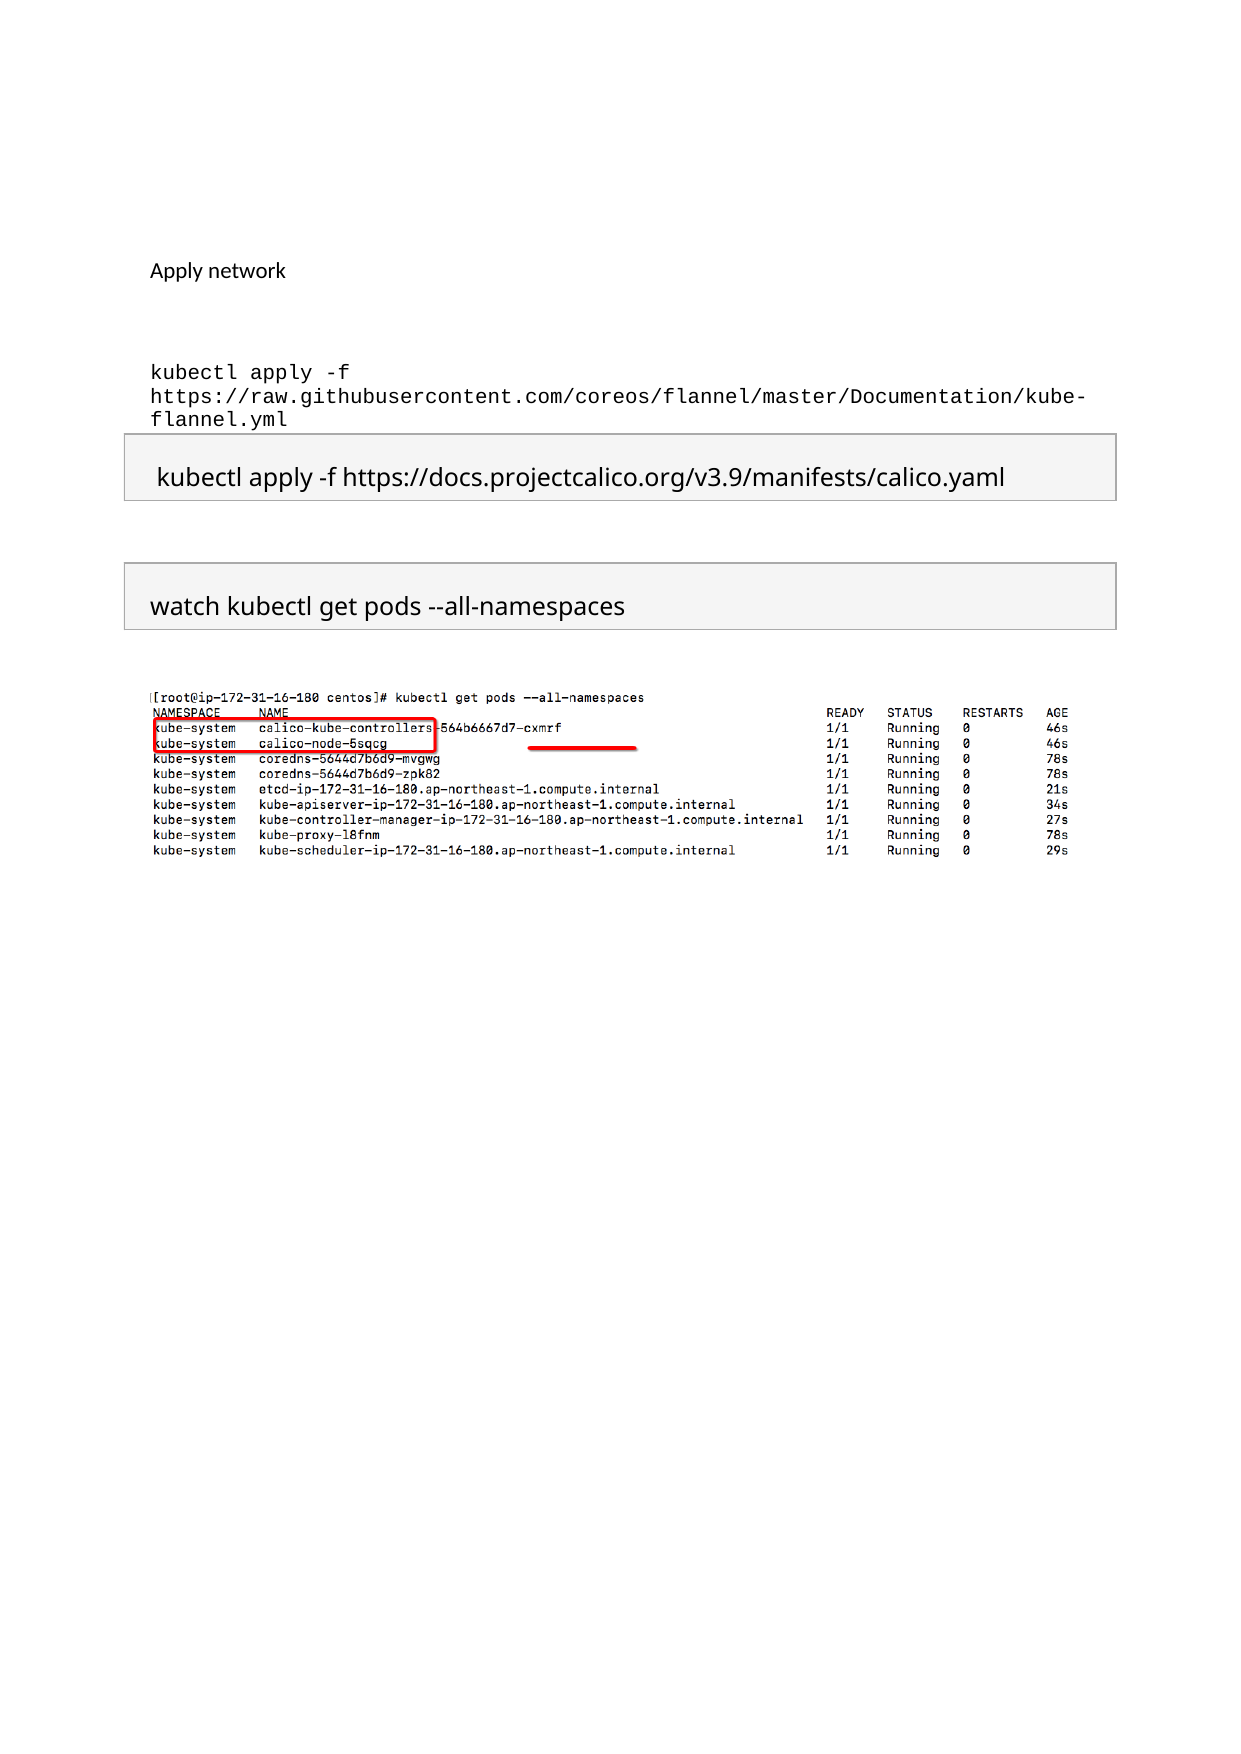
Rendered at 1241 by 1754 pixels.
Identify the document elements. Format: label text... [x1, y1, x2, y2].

text kubectl apply -f https://docs.projectcalico.org/v3.9/manifests/calico.yaml [125, 435, 1115, 500]
text watch kubectl get pods --all-namespaces [125, 564, 1115, 629]
text kubectl apply -f https://raw.githubusercontent.com/coreos/flannel/master/Documentation/kube-flannel.yml [150, 362, 1090, 433]
picture [150, 691, 1091, 858]
text Apply network [150, 256, 1090, 284]
